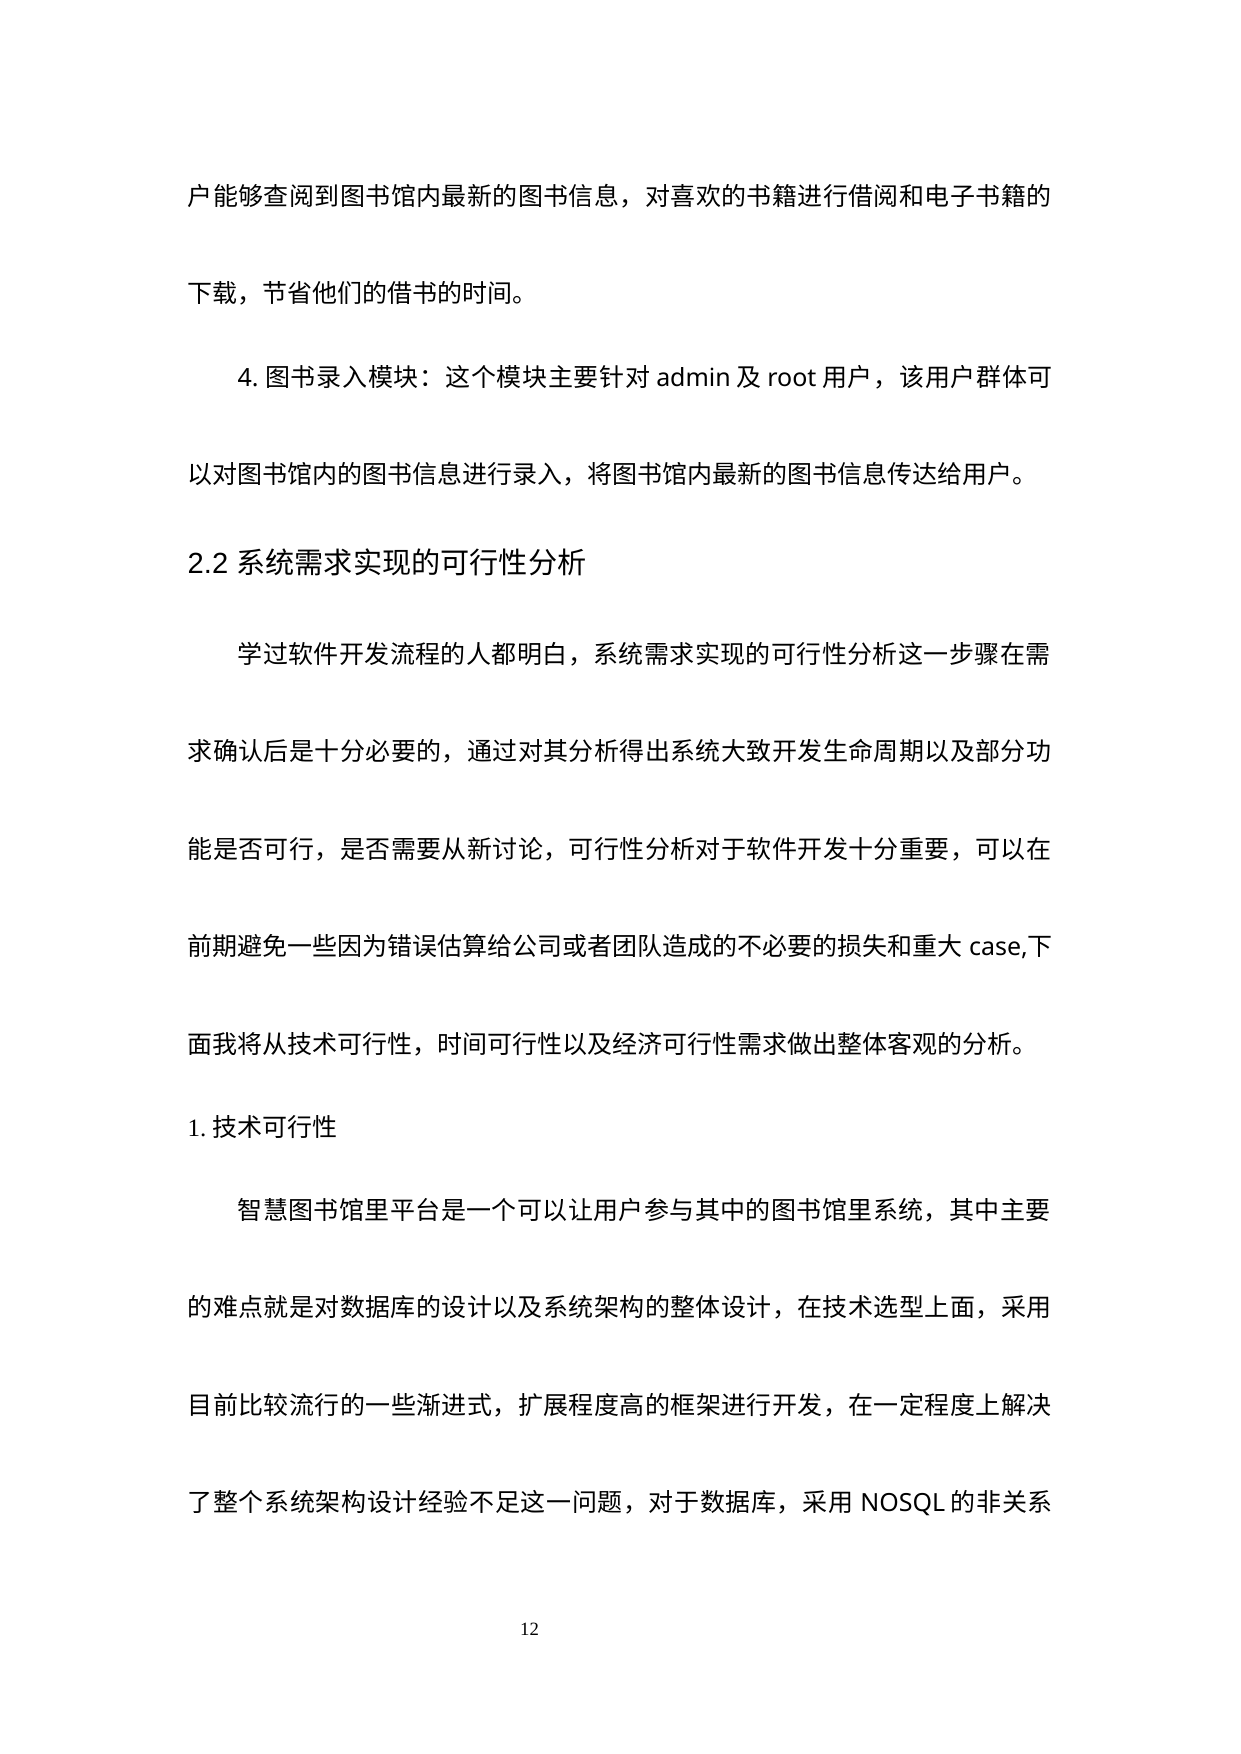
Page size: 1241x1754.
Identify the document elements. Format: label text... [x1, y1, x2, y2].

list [187, 162, 1053, 324]
list 图书录入模块：这个模块主要针对admin及root用户，该用户群体可以对图书馆内的图书信息进行录入，将图书馆内最新的图书信息传达给用户。 [187, 343, 1053, 505]
subtitle 2.2 系统需求实现的可行性分析 [187, 528, 1053, 593]
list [187, 1176, 1053, 1533]
list 技术可行性 [187, 1093, 1053, 1158]
list 学过软件开发流程的人都明白，系统需求实现的可行性分析这一步骤在需求确认后是十分必要的，通过对其分析得出系统大致开发生命周期以及部分功能是否可行，是否需要从新讨论，可行性分析对于软件开发十分重要，可以在前期避免一些因为错误估算给公司或者团队造成的不必要的损失和重大case,下面我将从技术可行性，时间可行性以及经济可行性需求做出整体客观的分析。 [187, 620, 1053, 1075]
